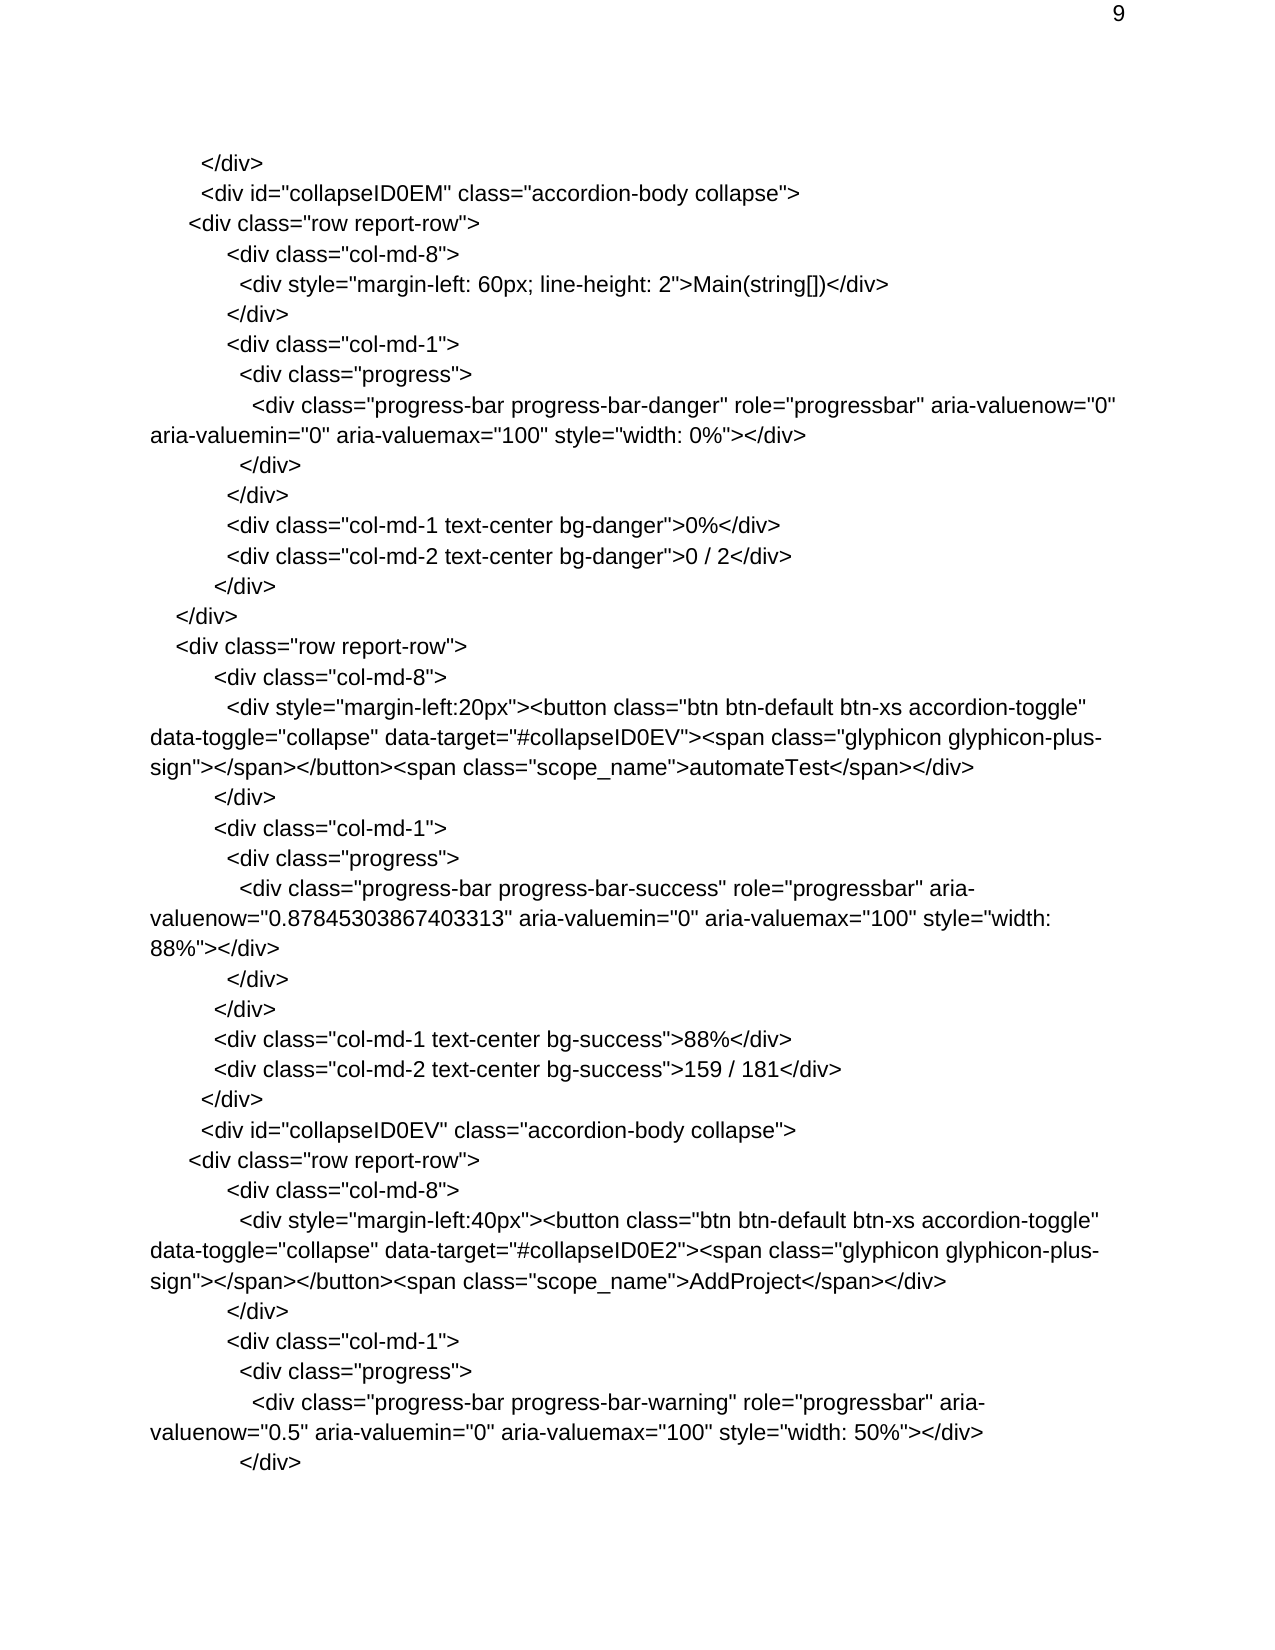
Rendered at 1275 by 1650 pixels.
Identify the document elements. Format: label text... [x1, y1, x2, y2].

text </div> [150, 573, 1125, 599]
text <div id="collapseID0EV" class="accordion-body collapse"> [150, 1117, 1125, 1143]
text <div style="margin-left: 60px; line-height: 2">Main(string[])</div> [150, 271, 1125, 297]
text </div> [150, 301, 1125, 327]
text </div> [150, 603, 1125, 629]
text <div class="progress"> [150, 361, 1125, 388]
text </div> [150, 966, 1125, 992]
text <div class="progress-bar progress-bar-success" role="progressbar" aria-valuenow="0.87845303867403313" aria-valuemin="0" aria-valuemax="100" style="width: 88%"></div> [150, 875, 1125, 962]
text <div class="col-md-8"> [150, 663, 1125, 690]
text <div class="row report-row"> [150, 1147, 1125, 1173]
text <div id="collapseID0EM" class="accordion-body collapse"> [150, 180, 1125, 207]
text <div class="col-md-2 text-center bg-danger">0 / 2</div> [150, 543, 1125, 569]
text <div class="row report-row"> [150, 633, 1125, 660]
text <div class="col-md-1"> [150, 1328, 1125, 1354]
text </div> [150, 996, 1125, 1022]
text </div> [150, 482, 1125, 509]
text <div class="col-md-1 text-center bg-success">88%</div> [150, 1026, 1125, 1052]
text </div> [150, 150, 1125, 176]
text </div> [150, 1086, 1125, 1113]
text <div class="col-md-2 text-center bg-success">159 / 181</div> [150, 1056, 1125, 1083]
text <div class="col-md-8"> [150, 241, 1125, 267]
text <div style="margin-left:20px"><button class="btn btn-default btn-xs accordion-toggle" data-toggle="collapse" data-target="#collapseID0EV"><span class="glyphicon glyphicon-plus-sign"></span></button><span class="scope_name">automateTest</span></div> [150, 694, 1125, 781]
text <div class="col-md-8"> [150, 1177, 1125, 1203]
text </div> [150, 1449, 1125, 1475]
text <div style="margin-left:40px"><button class="btn btn-default btn-xs accordion-toggle" data-toggle="collapse" data-target="#collapseID0E2"><span class="glyphicon glyphicon-plus-sign"></span></button><span class="scope_name">AddProject</span></div> [150, 1207, 1125, 1294]
text <div class="col-md-1 text-center bg-danger">0%</div> [150, 512, 1125, 539]
text </div> [150, 452, 1125, 478]
text <div class="col-md-1"> [150, 331, 1125, 358]
text </div> [150, 784, 1125, 811]
text <div class="progress"> [150, 845, 1125, 871]
text <div class="row report-row"> [150, 210, 1125, 237]
text </div> [150, 1298, 1125, 1324]
text <div class="col-md-1"> [150, 814, 1125, 841]
text <div class="progress"> [150, 1358, 1125, 1385]
